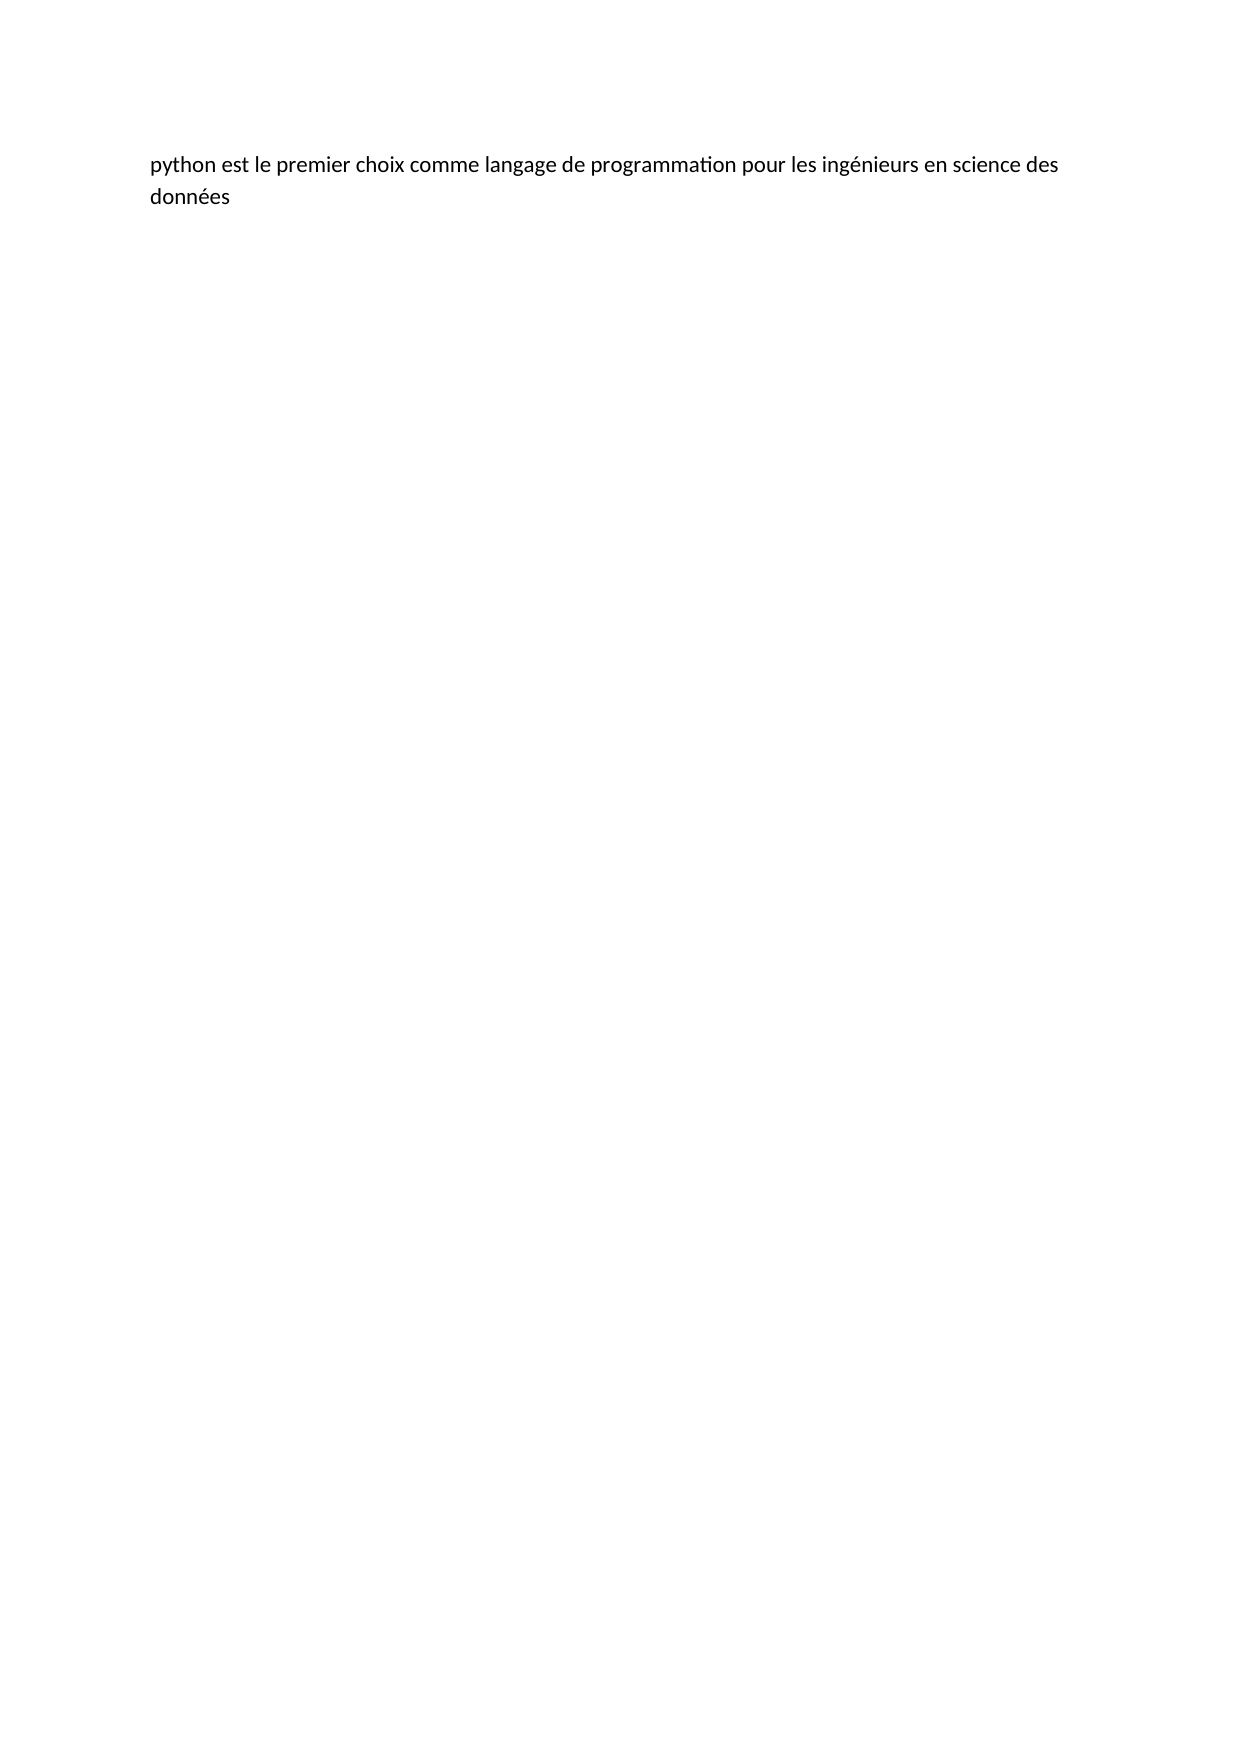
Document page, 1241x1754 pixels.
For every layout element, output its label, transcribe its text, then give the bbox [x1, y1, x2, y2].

text python est le premier choix comme langage de programmation pour les ingénieurs en science des données [150, 150, 1090, 210]
